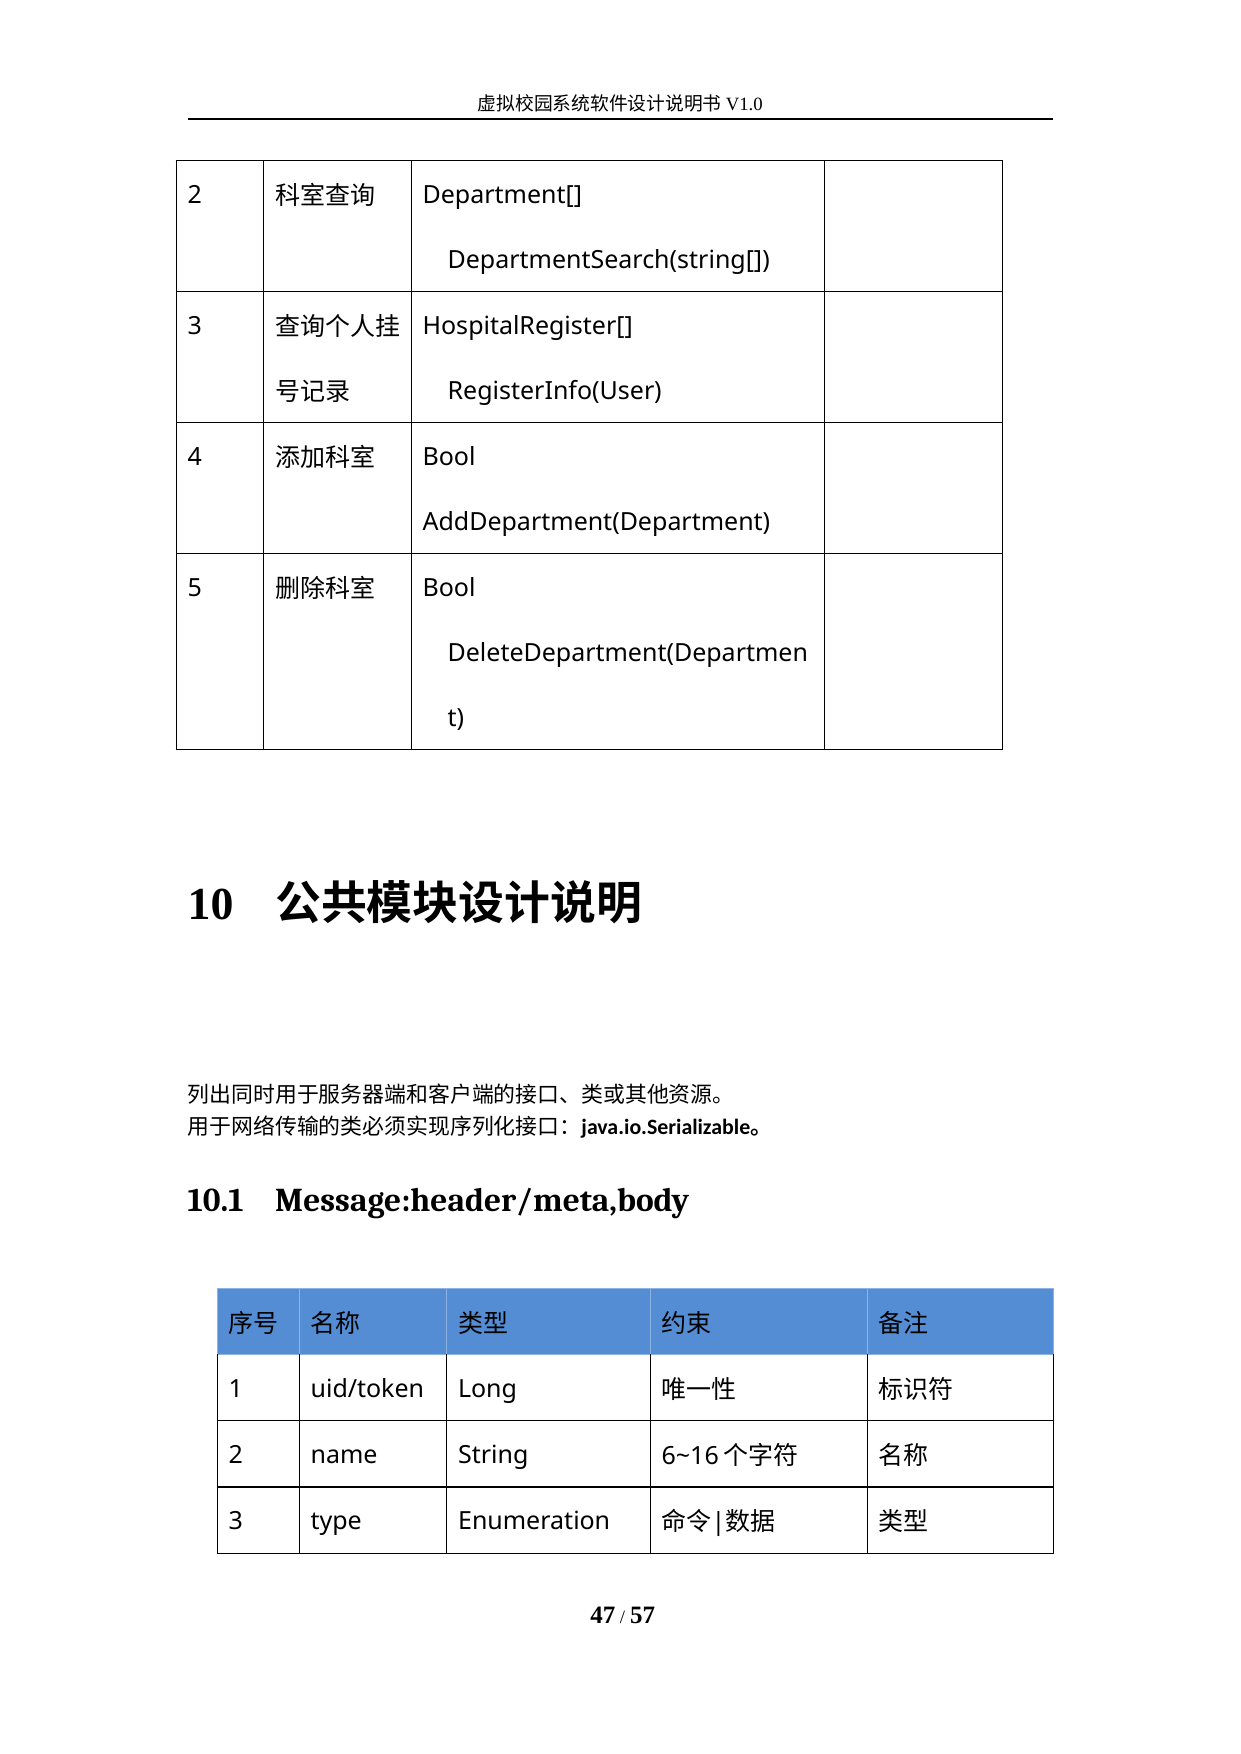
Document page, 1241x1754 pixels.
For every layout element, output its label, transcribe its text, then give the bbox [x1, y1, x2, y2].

table_cell 1 [218, 1355, 299, 1420]
table_header 名称 [300, 1289, 446, 1354]
table_cell name [300, 1421, 446, 1486]
table_cell 科室查询 [264, 161, 411, 291]
table_cell Enumeration [447, 1488, 650, 1552]
subtitle 公共模块设计说明 [187, 851, 1053, 948]
table_cell 2 [177, 161, 263, 291]
table_cell 3 [177, 292, 263, 422]
table_cell 4 [177, 423, 263, 553]
table_cell [825, 423, 1002, 553]
table_cell HospitalRegister[] RegisterInfo(User) [412, 292, 824, 422]
table_cell 3 [218, 1488, 299, 1552]
table_cell type [300, 1488, 446, 1552]
table_cell Department[] DepartmentSearch(string[]) [412, 161, 824, 291]
table_cell [825, 554, 1002, 749]
table_cell uid/token [300, 1355, 446, 1420]
table_header 备注 [868, 1289, 1053, 1354]
text 列出同时用于服务器端和客户端的接口、类或其他资源。 [187, 1076, 1053, 1109]
subtitle Message:header/meta,body [187, 1168, 1053, 1233]
table_cell 类型 [868, 1488, 1053, 1552]
table_cell String [447, 1421, 650, 1486]
table_cell 5 [177, 554, 263, 749]
table_cell 唯一性 [651, 1355, 867, 1420]
table_cell [825, 292, 1002, 422]
table_cell 标识符 [868, 1355, 1053, 1420]
table_cell 添加科室 [264, 423, 411, 553]
table_cell 名称 [868, 1421, 1053, 1486]
table_cell Bool AddDepartment(Department) [412, 423, 824, 553]
table_cell Long [447, 1355, 650, 1420]
table_cell [825, 161, 1002, 291]
table_header 序号 [218, 1289, 299, 1354]
table_cell 6~16个字符 [651, 1421, 867, 1486]
table_cell 命令|数据 [651, 1488, 867, 1552]
table_header 类型 [447, 1289, 650, 1354]
table_cell 删除科室 [264, 554, 411, 749]
table_header 约束 [651, 1289, 867, 1354]
table_cell Bool DeleteDepartment(Department) [412, 554, 824, 749]
text 用于网络传输的类必须实现序列化接口：java.io.Serializable。 [187, 1109, 1053, 1141]
table_cell 查询个人挂号记录 [264, 292, 411, 422]
table_cell 2 [218, 1421, 299, 1486]
